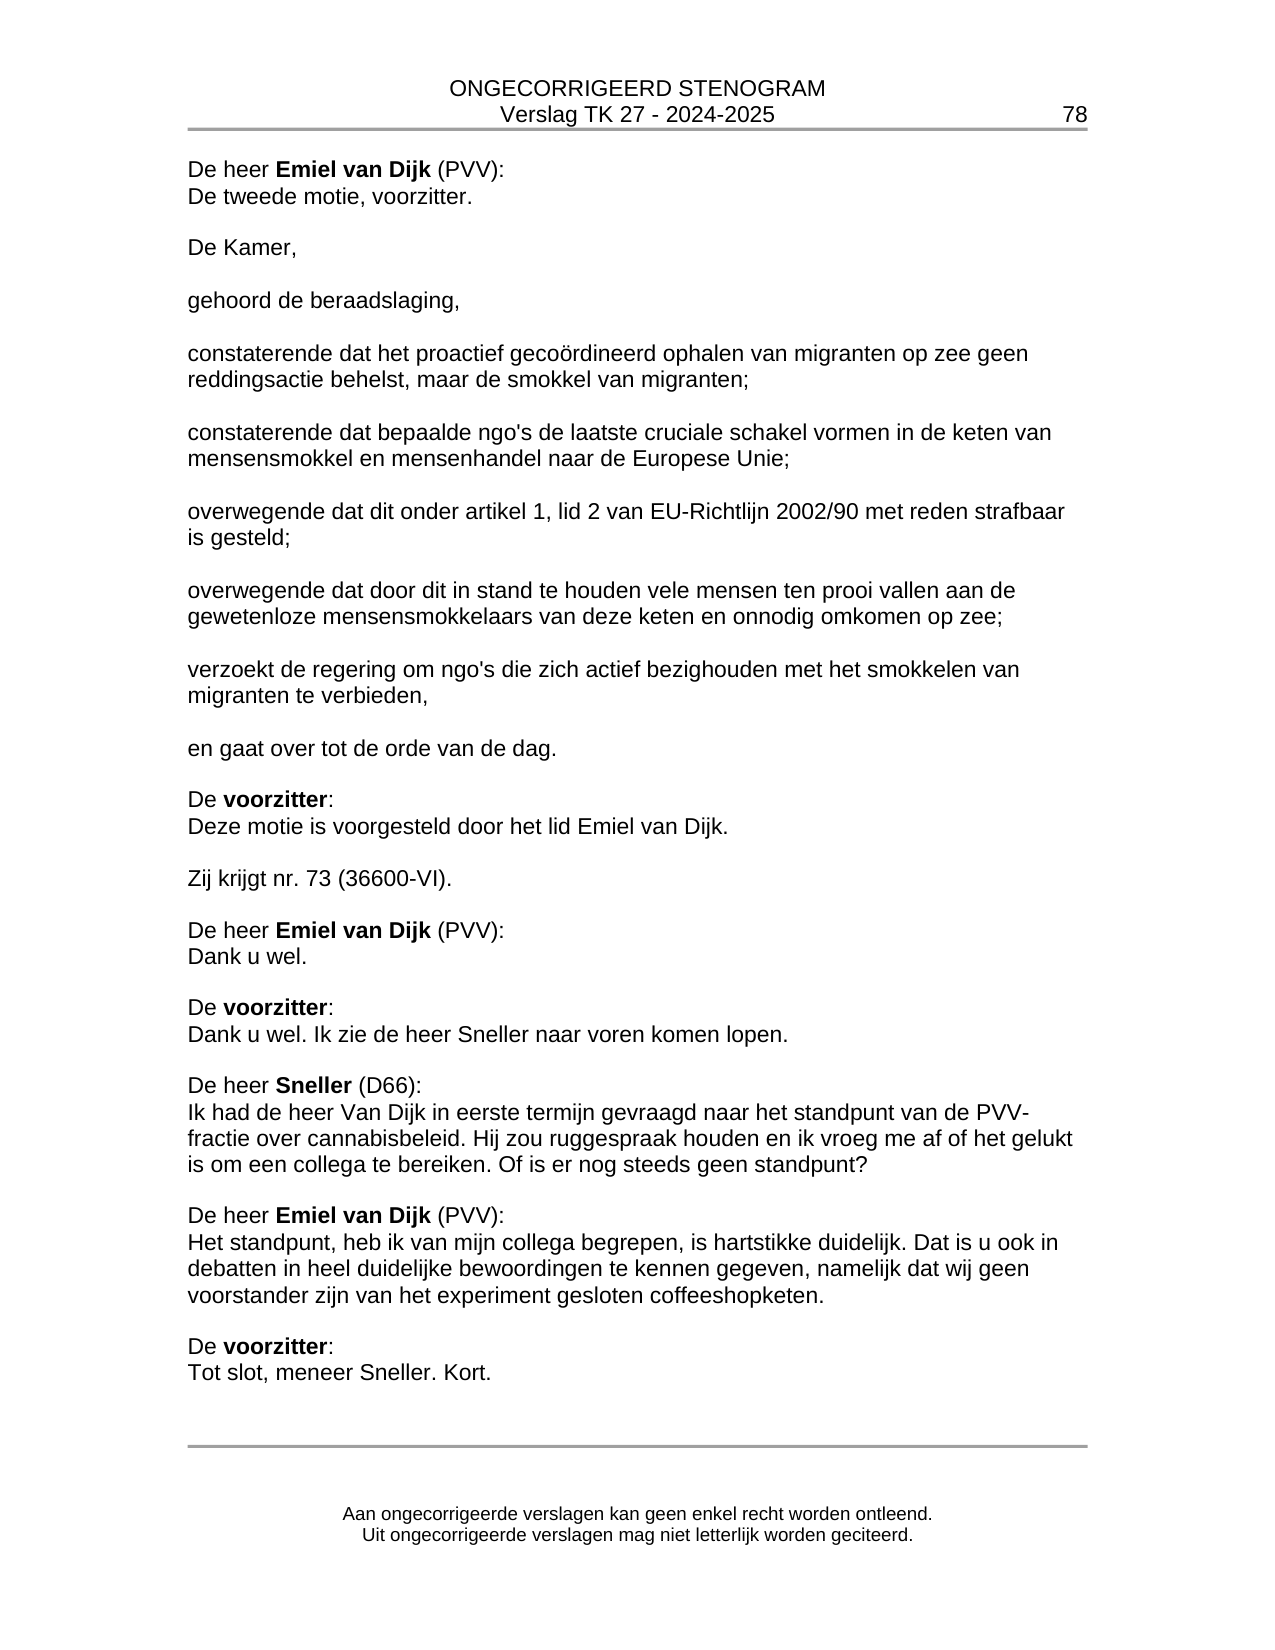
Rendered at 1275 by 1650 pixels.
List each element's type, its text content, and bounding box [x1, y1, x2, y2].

text De voorzitter: Deze motie is voorgesteld door het lid Emiel van Dijk. Zij krijgt nr. 73 (36600-VI). [187, 786, 1087, 892]
text De heer Emiel van Dijk (PVV): De tweede motie, voorzitter. [187, 156, 1087, 209]
text De heer Emiel van Dijk (PVV): Dank u wel. [187, 917, 1087, 969]
text De heer Sneller (D66): Ik had de heer Van Dijk in eerste termijn gevraagd naar het standpunt van de PVV-fractie over cannabisbeleid. Hij zou ruggespraak houden en ik vroeg me af of het gelukt is om een collega te bereiken. Of is er nog steeds geen standpunt? [187, 1072, 1087, 1177]
text De heer Emiel van Dijk (PVV): Het standpunt, heb ik van mijn collega begrepen, is hartstikke duidelijk. Dat is u ook in debatten in heel duidelijke bewoordingen te kennen gegeven, namelijk dat wij geen voorstander zijn van het experiment gesloten coffeeshopketen. [187, 1202, 1087, 1308]
text De Kamer, gehoord de beraadslaging, constaterende dat het proactief gecoördineerd ophalen van migranten op zee geen reddingsactie behelst, maar de smokkel van migranten; constaterende dat bepaalde ngo's de laatste cruciale schakel vormen in de keten van mensensmokkel en mensenhandel naar de Europese Unie; overwegende dat dit onder artikel 1, lid 2 van EU-Richtlijn 2002/90 met reden strafbaar is gesteld; overwegende dat door dit in stand te houden vele mensen ten prooi vallen aan de gewetenloze mensensmokkelaars van deze keten en onnodig omkomen op zee; verzoekt de regering om ngo's die zich actief bezighouden met het smokkelen van migranten te verbieden, en gaat over tot de orde van de dag. [187, 234, 1087, 761]
text De voorzitter: Dank u wel. Ik zie de heer Sneller naar voren komen lopen. [187, 994, 1087, 1047]
text De voorzitter: Tot slot, meneer Sneller. Kort. [187, 1333, 1087, 1386]
